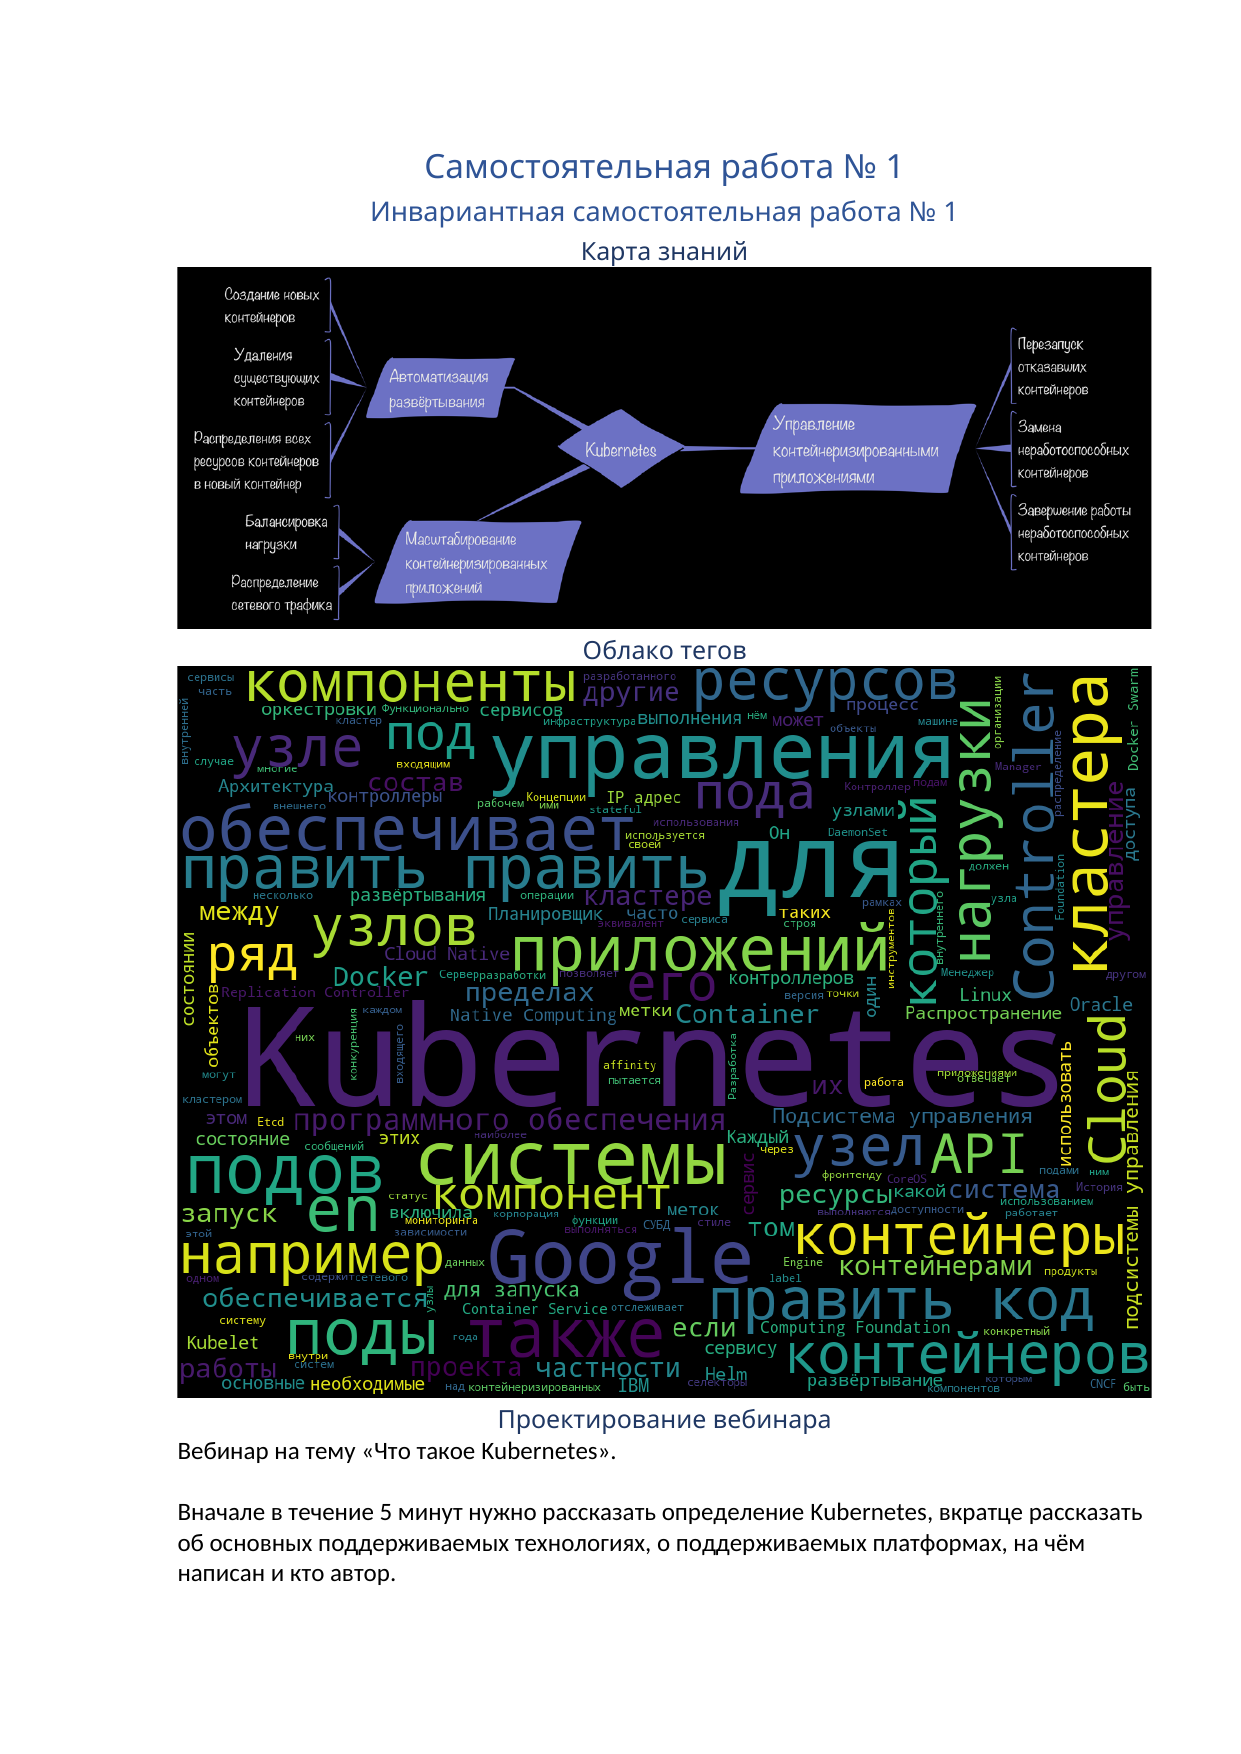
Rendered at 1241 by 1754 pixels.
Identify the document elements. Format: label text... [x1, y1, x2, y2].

picture [177, 267, 1152, 629]
subtitle Самостоятельная работа № 1 [177, 143, 1152, 188]
subtitle Облако тегов [177, 633, 1152, 666]
subtitle Карта знаний [177, 234, 1152, 267]
subtitle Инвариантная самостоятельная работа № 1 [177, 193, 1152, 229]
text Вебинар на тему «Что такое Kubernetes». [177, 1435, 1152, 1466]
subtitle Проектирование вебинара [177, 1401, 1152, 1435]
text Вначале в течение 5 минут нужно рассказать определение Kubernetes, вкратце рассказать об основных поддерживаемых технологиях, о поддерживаемых платформах, на чём написан и кто автор. [177, 1496, 1152, 1618]
picture [177, 666, 1152, 1398]
